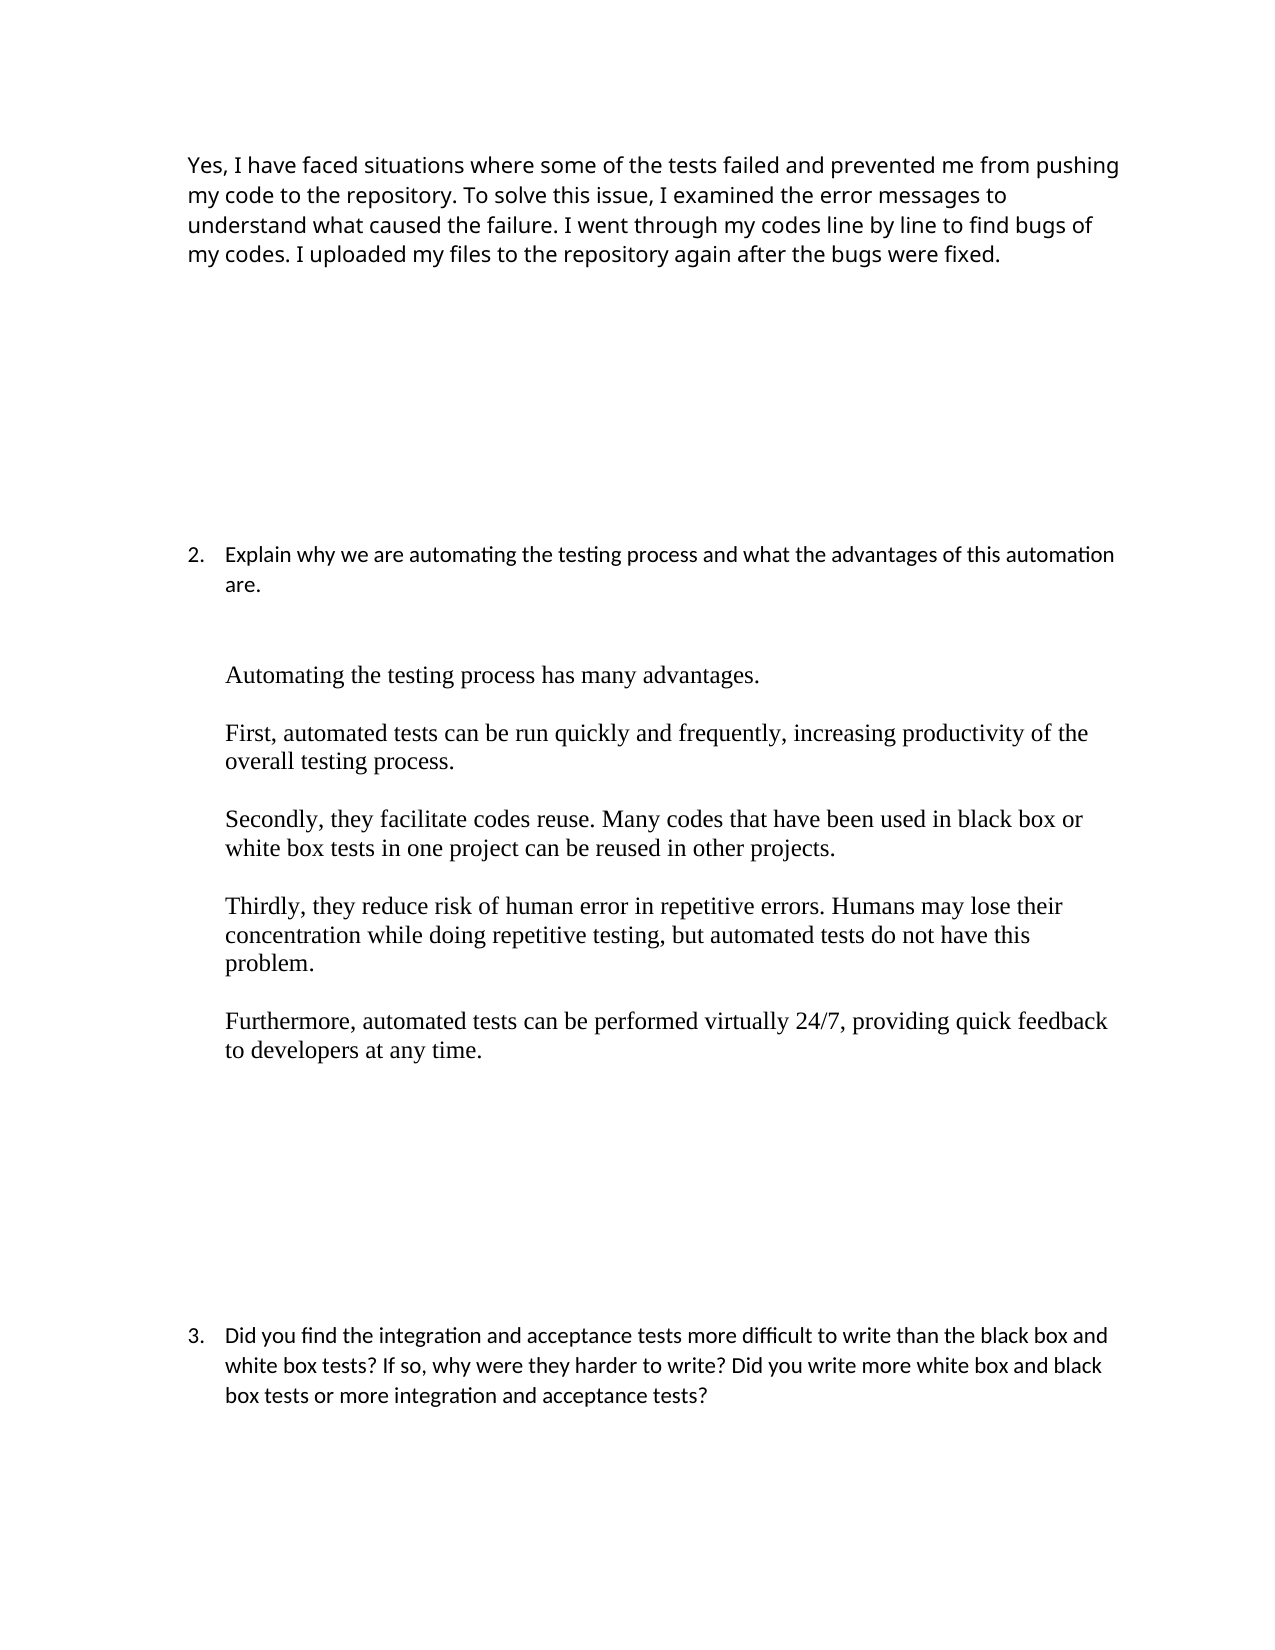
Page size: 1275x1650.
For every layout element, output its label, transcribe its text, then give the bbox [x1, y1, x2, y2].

list Did you find the integration and acceptance tests more difficult to write than the black box and white box tests? If so, why were they harder to write? Did you write more white box and black box tests or more integration and acceptance tests? [187, 1321, 1125, 1440]
text Thirdly, they reduce risk of human error in repetitive errors. Humans may lose their concentration while doing repetitive testing, but automated tests do not have this problem. [225, 891, 1125, 977]
text Secondly, they facilitate codes reuse. Many codes that have been used in black box or white box tests in one project can be reused in other projects. [225, 804, 1125, 862]
text Automating the testing process has many advantages. [225, 660, 1125, 688]
list Explain why we are automating the testing process and what the advantages of this automation are. [187, 540, 1125, 628]
text Yes, I have faced situations where some of the tests failed and prevented me from pushing my code to the repository. To solve this issue, I examined the error messages to understand what caused the failure. I went through my codes line by line to find bugs of my codes. I uploaded my files to the repository again after the bugs were fixed. [187, 150, 1125, 269]
text First, automated tests can be run quickly and frequently, increasing productivity of the overall testing process. [225, 718, 1125, 775]
text Furthermore, automated tests can be performed virtually 24/7, providing quick feedback to developers at any time. [225, 1006, 1125, 1064]
